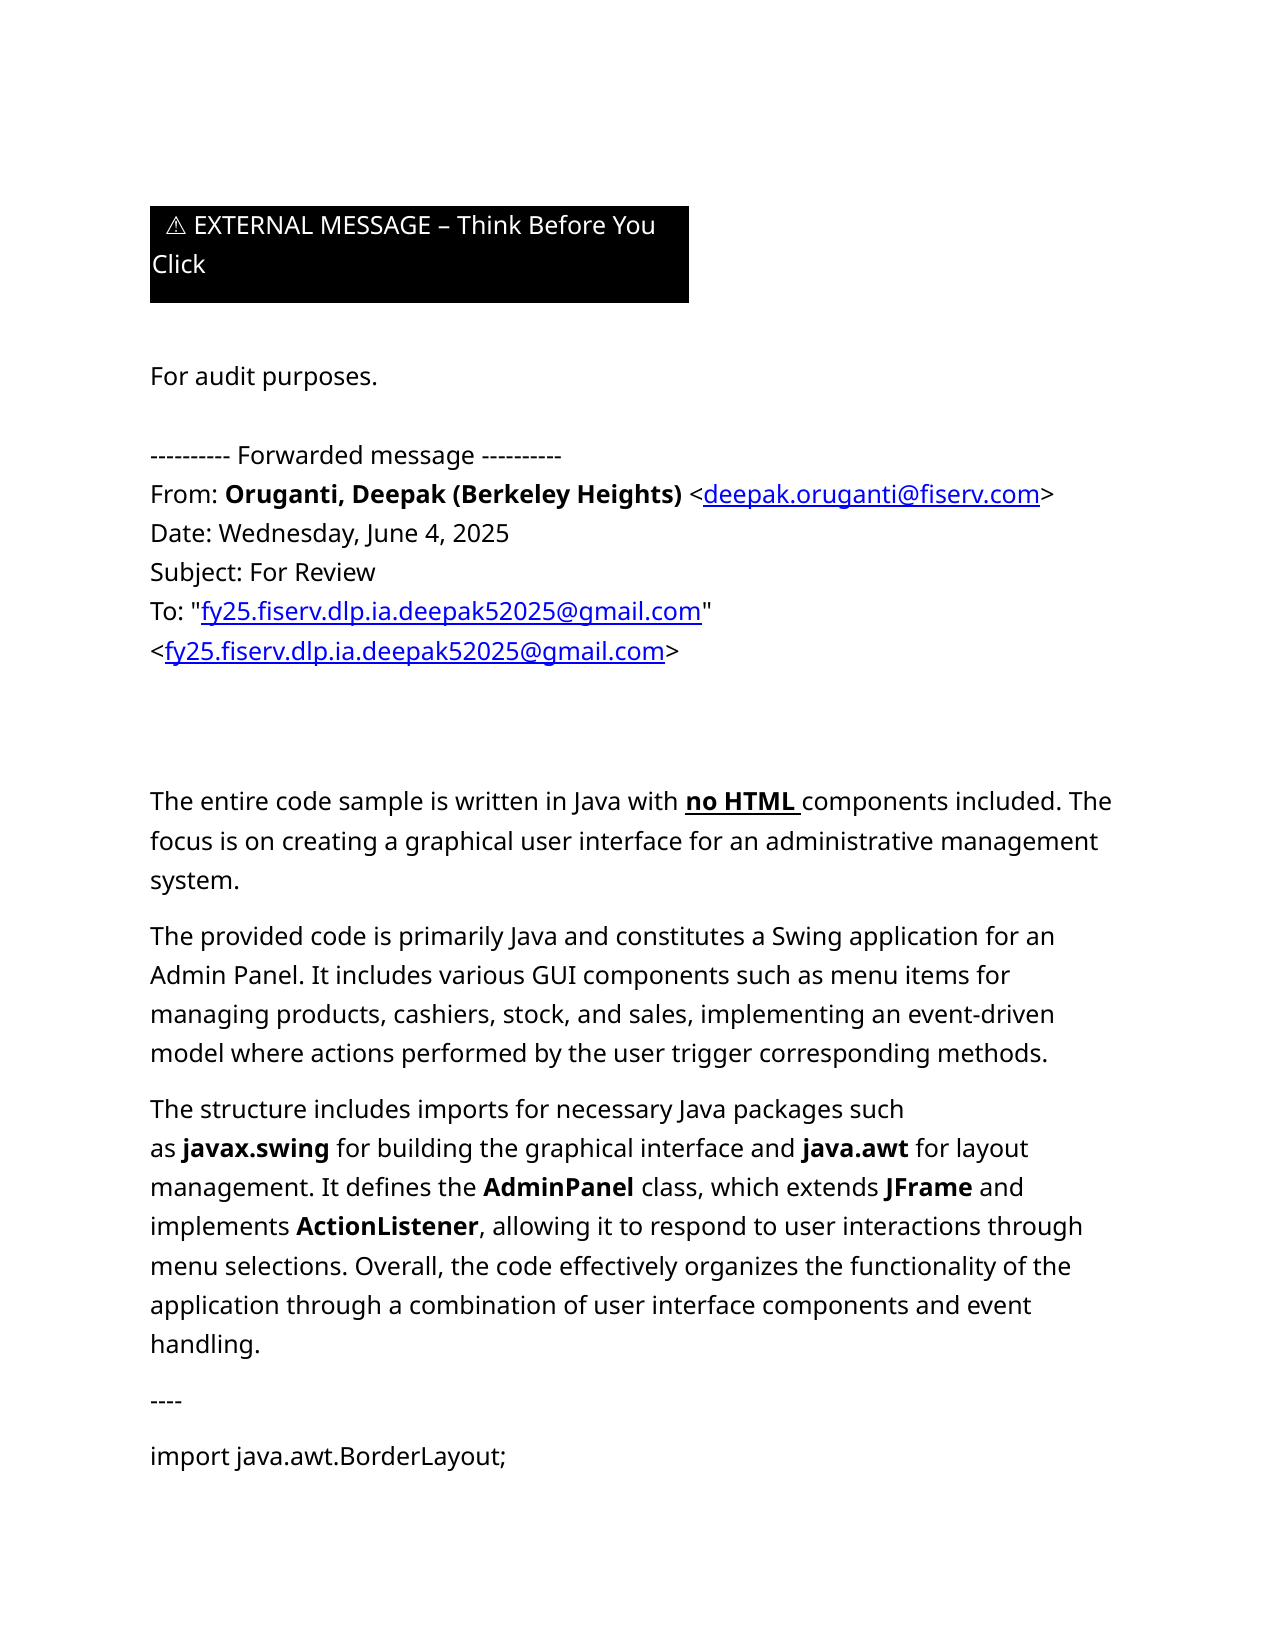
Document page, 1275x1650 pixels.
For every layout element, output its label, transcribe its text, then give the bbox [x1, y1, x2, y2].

text import java.awt.BorderLayout; [150, 1438, 1125, 1472]
text The structure includes imports for necessary Java packages such as javax.swing for building the graphical interface and java.awt for layout management. It defines the AdminPanel class, which extends JFrame and implements ActionListener, allowing it to respond to user interactions through menu selections. Overall, the code effectively organizes the functionality of the application through a combination of user interface components and event handling. [150, 1091, 1125, 1361]
text The provided code is primarily Java and constitutes a Swing application for an Admin Panel. It includes various GUI components such as menu items for managing products, cashiers, stock, and sales, implementing an event-driven model where actions performed by the user trigger corresponding methods. [150, 918, 1125, 1070]
text For audit purposes. ---------- Forwarded message ---------- From: Oruganti, Deepak (Berkeley Heights) <deepak.oruganti@fiserv.com> Date: Wednesday, June 4, 2025 Subject: For Review To: "fy25.fiserv.dlp.ia.deepak52025@gmail.com" <fy25.fiserv.dlp.ia.deepak52025@gmail.com> [150, 359, 1125, 706]
text ---- [150, 1382, 1125, 1416]
table_header ⚠ EXTERNAL MESSAGE – Think Before You Click [150, 206, 689, 303]
text The entire code sample is written in Java with no HTML components included. The focus is on creating a graphical user interface for an administrative management system. [150, 784, 1125, 896]
